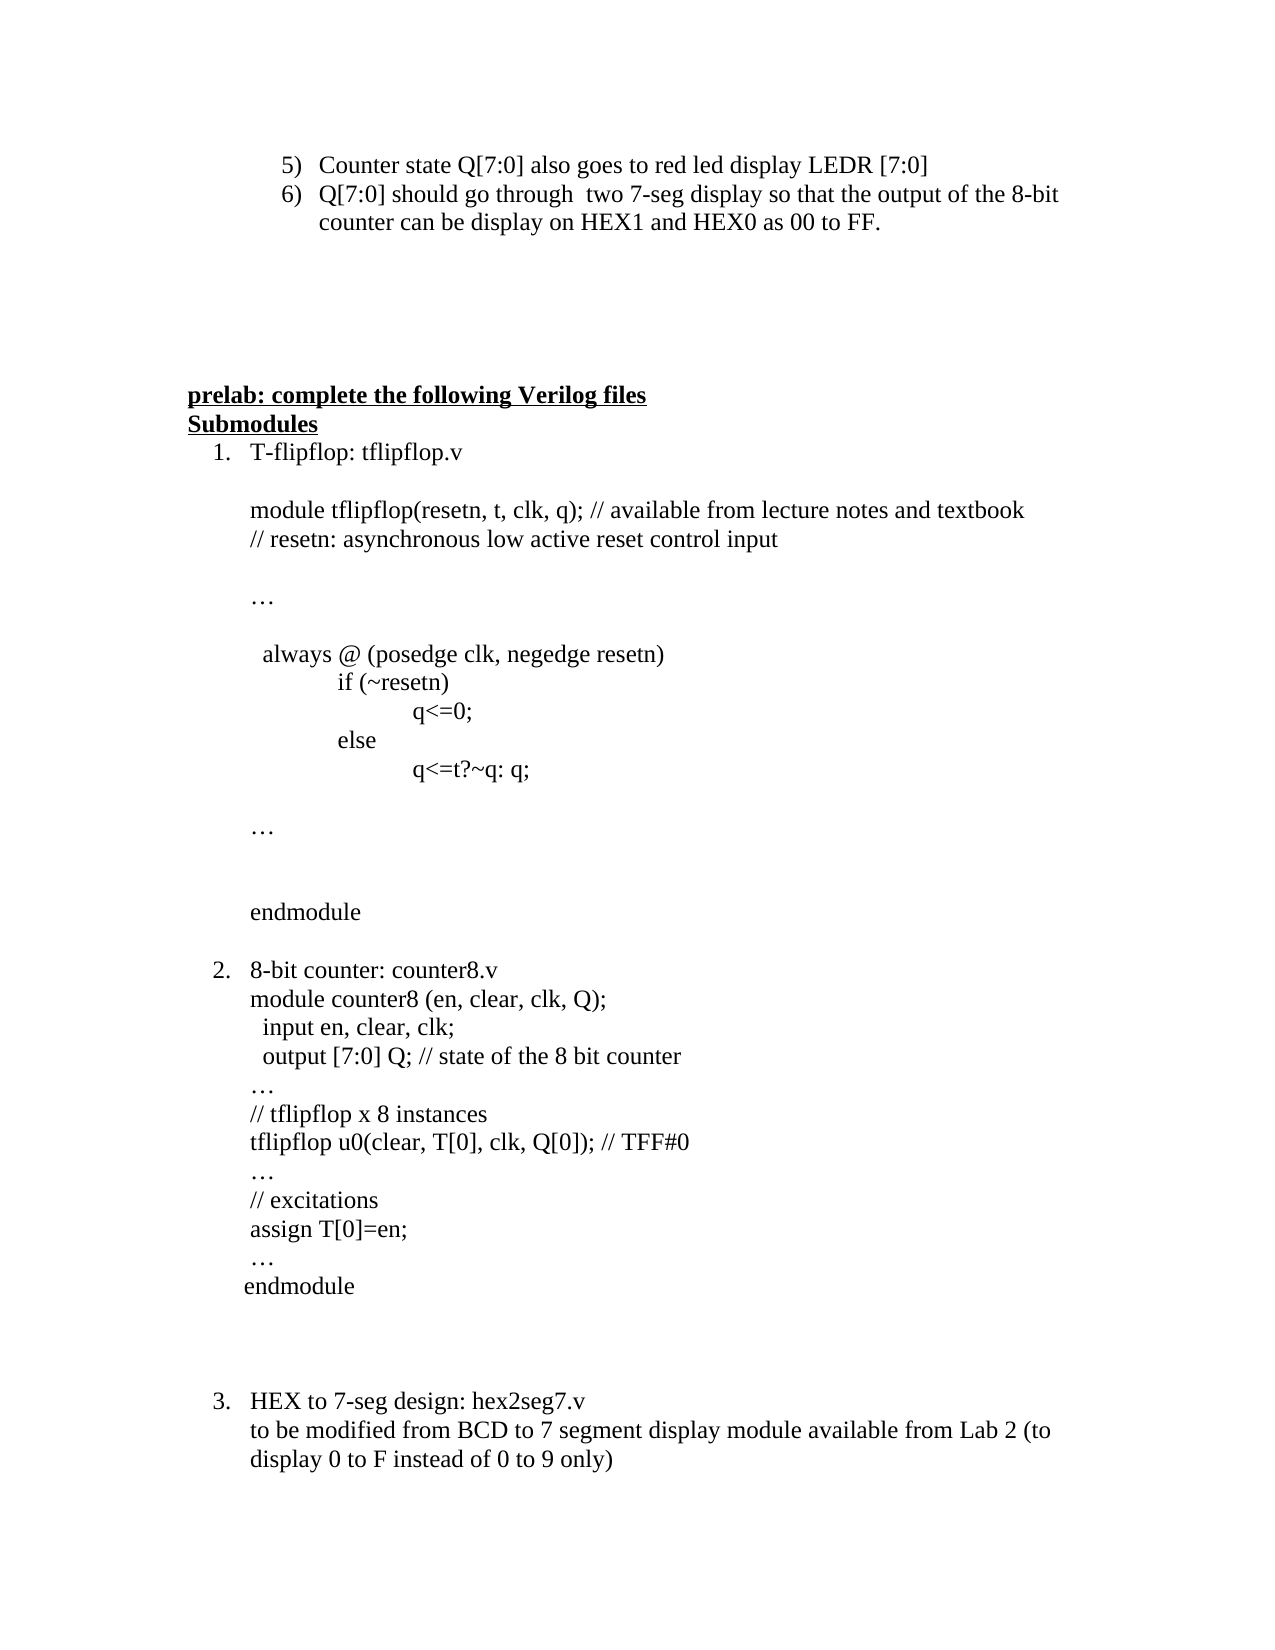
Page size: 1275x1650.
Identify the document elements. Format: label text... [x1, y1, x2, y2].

text prelab: complete the following Verilog files [187, 380, 1087, 409]
text … [250, 1242, 1087, 1271]
text endmodule [250, 897, 1087, 926]
text endmodule [187, 1271, 1087, 1300]
text input en, clear, clk; [250, 1012, 1087, 1041]
text if (~resetn) [187, 667, 1087, 696]
text … [250, 581, 1087, 610]
text … [250, 1156, 1087, 1185]
text module tflipflop(resetn, t, clk, q); // available from lecture notes and textbook [250, 495, 1087, 524]
text // excitations [250, 1185, 1087, 1214]
text to be modified from BCD to 7 segment display module available from Lab 2 (to display 0 to F instead of 0 to 9 only) [250, 1415, 1087, 1472]
list T-flipflop: tflipflop.v [212, 437, 1087, 466]
list HEX to 7-seg design: hex2seg7.v [212, 1386, 1087, 1415]
list Q[7:0] should go through two 7-seg display so that the output of the 8-bit counter can be display on HEX1 and HEX0 as 00 to FF. [281, 179, 1087, 236]
text else [187, 725, 1087, 754]
text assign T[0]=en; [250, 1214, 1087, 1242]
text module counter8 (en, clear, clk, Q); [250, 984, 1087, 1012]
text output [7:0] Q; // state of the 8 bit counter [250, 1041, 1087, 1070]
text Submodules [187, 409, 1087, 437]
text … [250, 811, 1087, 840]
text always @ (posedge clk, negedge resetn) [187, 639, 1087, 667]
text q<=0; [187, 696, 1087, 725]
text q<=t?~q: q; [187, 754, 1087, 782]
text tflipflop u0(clear, T[0], clk, Q[0]); // TFF#0 [250, 1127, 1087, 1156]
list 8-bit counter: counter8.v [212, 955, 1087, 984]
list Counter state Q[7:0] also goes to red led display LEDR [7:0] [281, 150, 1087, 179]
text // resetn: asynchronous low active reset control input [250, 524, 1087, 552]
text // tflipflop x 8 instances [250, 1099, 1087, 1127]
text … [250, 1070, 1087, 1099]
